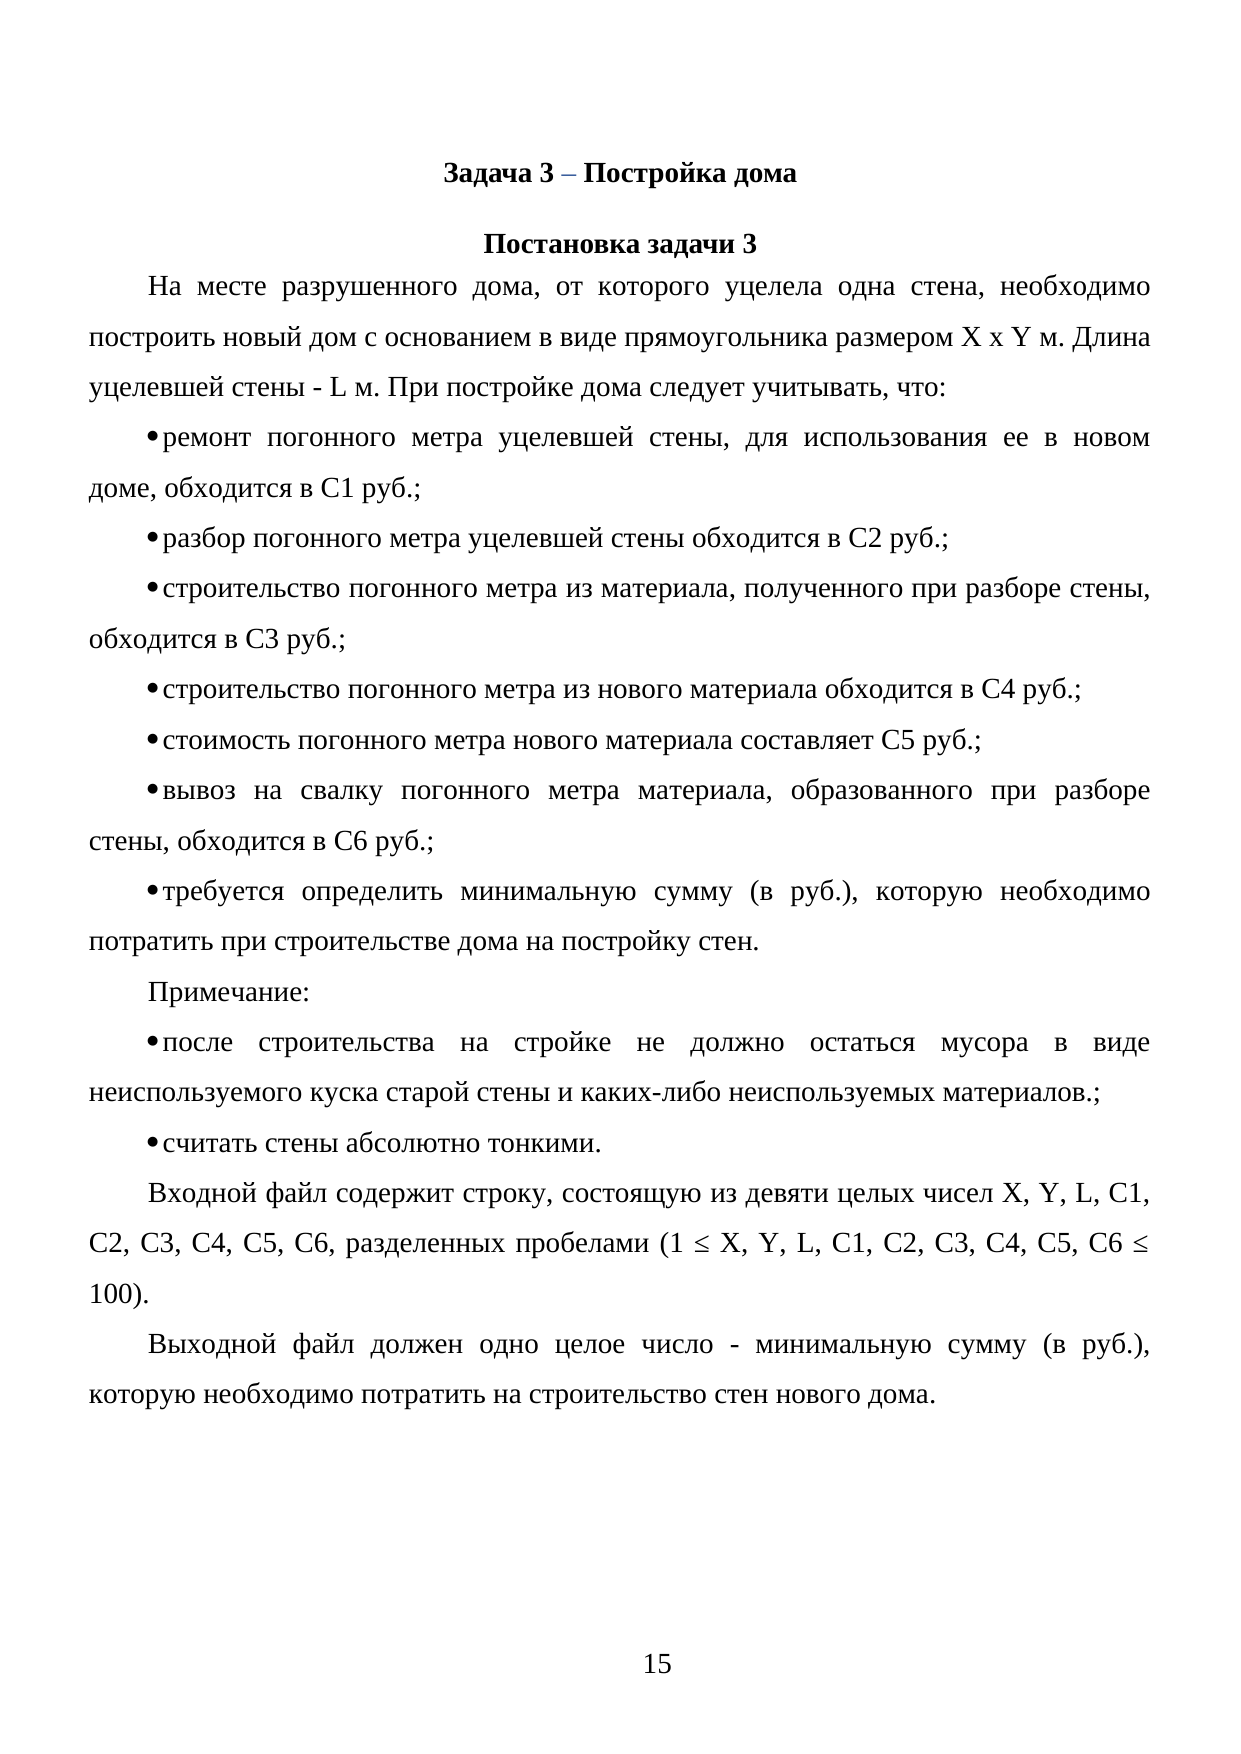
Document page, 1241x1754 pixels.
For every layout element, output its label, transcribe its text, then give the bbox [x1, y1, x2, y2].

list стоимость погонного метра нового материала составляет С5 руб.; [89, 722, 1152, 755]
text Выходной файл должен одно целое число - минимальную сумму (в руб.), которую необходимо потратить на строительство стен нового дома. [89, 1326, 1152, 1410]
list считать стены абсолютно тонкими. [89, 1125, 1152, 1158]
text Входной файл содержит строку, состоящую из девяти целых чисел X, Y, L, С1, C2, С3, С4, С5, С6, разделенных пробелами (1 ≤ X, Y, L, С1, С2, С3, С4, С5, С6 ≤ 100). [89, 1175, 1152, 1309]
list строительство погонного метра из нового материала обходится в С4 руб.; [89, 671, 1152, 705]
list ремонт погонного метра уцелевшей стены, для использования ее в новом доме, обходится в C1 руб.; [89, 419, 1152, 503]
text Примечание: [89, 974, 1152, 1007]
list требуется определить минимальную сумму (в руб.), которую необходимо потратить при строительстве дома на постройку стен. [89, 873, 1152, 957]
text На месте разрушенного дома, от которого уцелела одна стена, необходимо построить новый дом с основанием в виде прямоугольника размером X х Y м. Длина уцелевшей стены - L м. При постройке дома следует учитывать, что: [89, 268, 1152, 403]
list разбор погонного метра уцелевшей стены обходится в С2 руб.; [89, 520, 1152, 554]
subtitle Постановка задачи 3 [89, 227, 1152, 260]
list строительство погонного метра из материала, полученного при разборе стены, обходится в С3 руб.; [89, 571, 1152, 654]
list после строительства на стройке не должно остаться мусора в виде неиспользуемого куска старой стены и каких-либо неиспользуемых материалов.; [89, 1024, 1152, 1108]
list вывоз на свалку погонного метра материала, образованного при разборе стены, обходится в С6 руб.; [89, 772, 1152, 856]
subtitle Задача 3 – Постройка дома [89, 156, 1152, 189]
